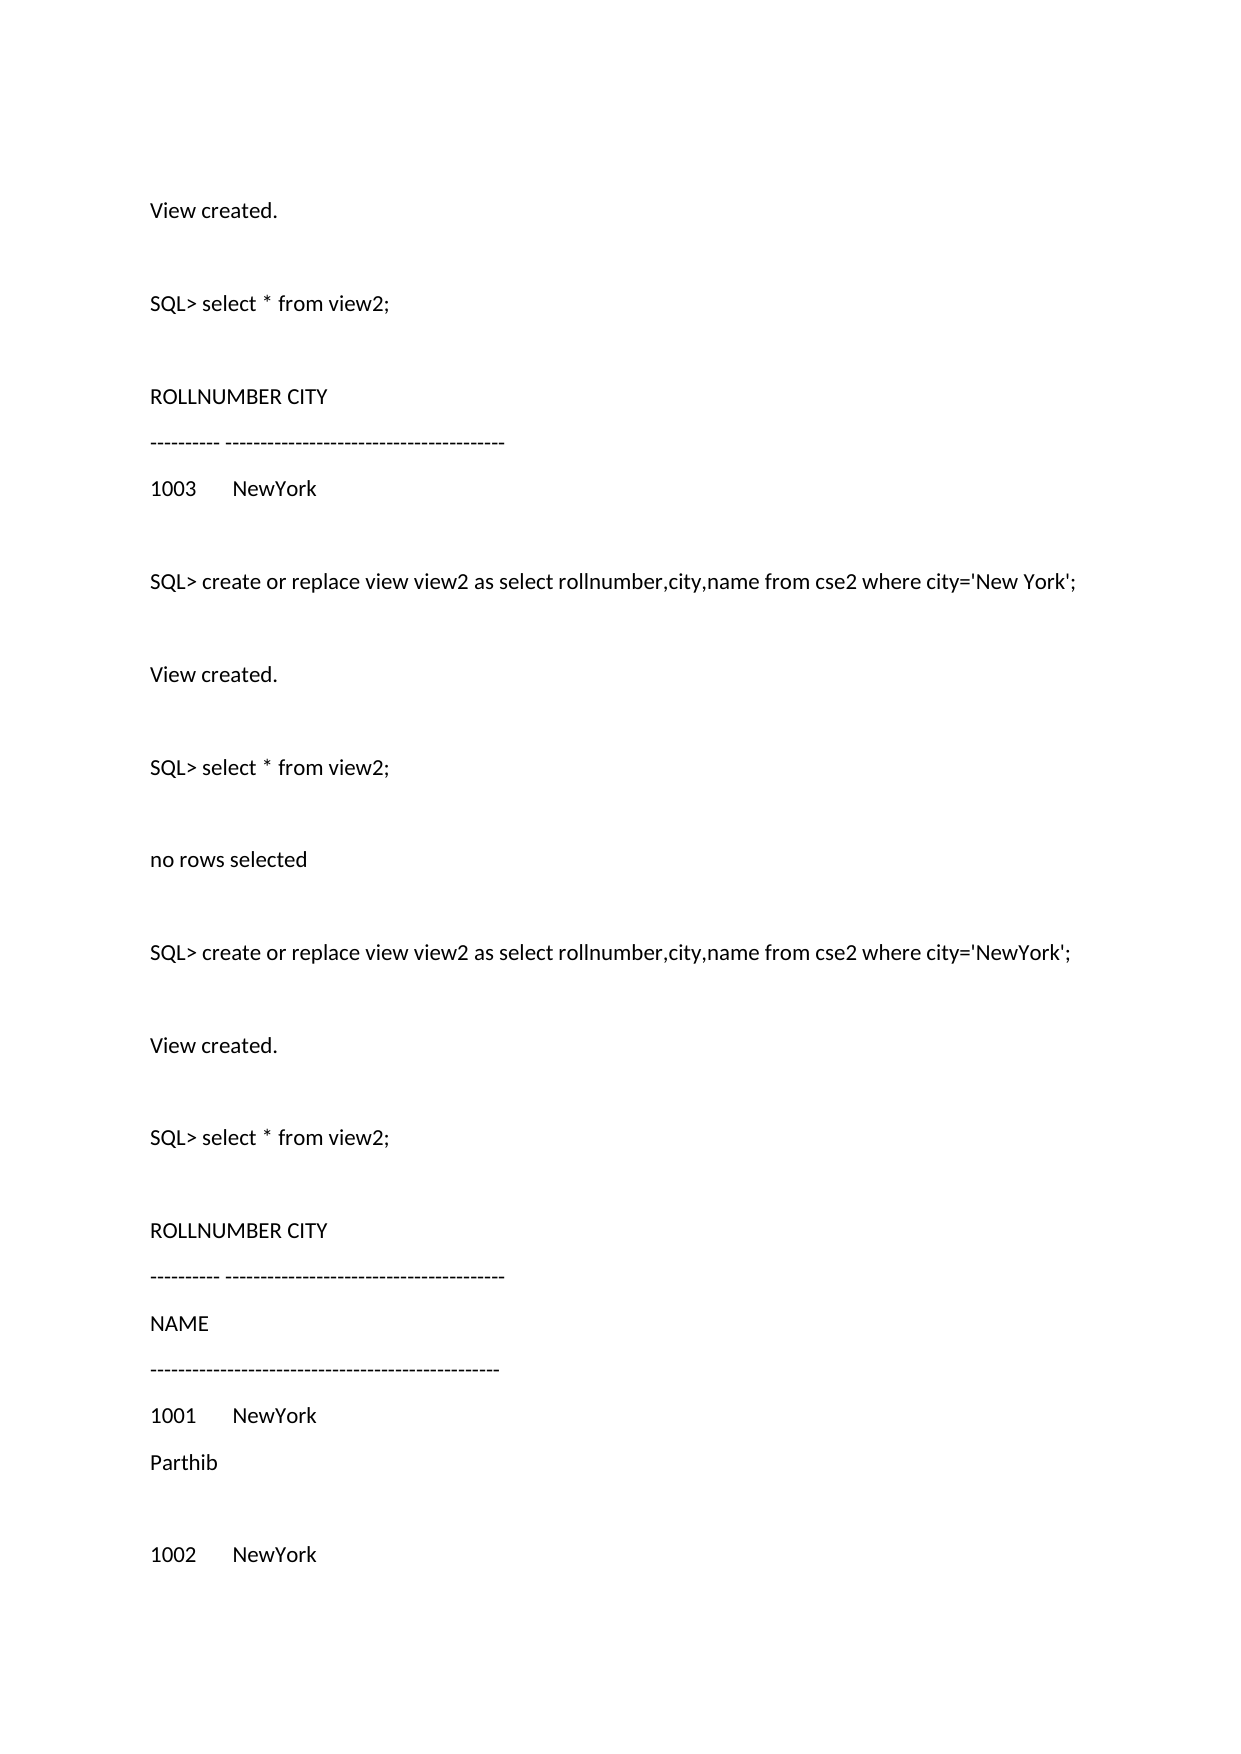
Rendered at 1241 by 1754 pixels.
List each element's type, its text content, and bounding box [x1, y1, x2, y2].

text ROLLNUMBER CITY [150, 1216, 1090, 1244]
text ---------- ---------------------------------------- [150, 428, 1090, 456]
text View created. [150, 660, 1090, 688]
text SQL> select * from view2; [150, 289, 1090, 317]
text no rows selected [150, 845, 1090, 873]
text SQL> select * from view2; [150, 753, 1090, 781]
text SQL> select * from view2; [150, 1123, 1090, 1151]
text NAME [150, 1309, 1090, 1337]
text SQL> create or replace view view2 as select rollnumber,city,name from cse2 where city='New York'; [150, 567, 1090, 595]
text Parthib [150, 1448, 1090, 1476]
text 1002 NewYork [150, 1541, 1090, 1569]
text 1003 NewYork [150, 474, 1090, 502]
text ROLLNUMBER CITY [150, 382, 1090, 410]
text 1001 NewYork [150, 1402, 1090, 1429]
text View created. [150, 1031, 1090, 1059]
text View created. [150, 196, 1090, 224]
text -------------------------------------------------- [150, 1355, 1090, 1383]
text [150, 1262, 1090, 1291]
text SQL> create or replace view view2 as select rollnumber,city,name from cse2 where city='NewYork'; [150, 938, 1090, 966]
